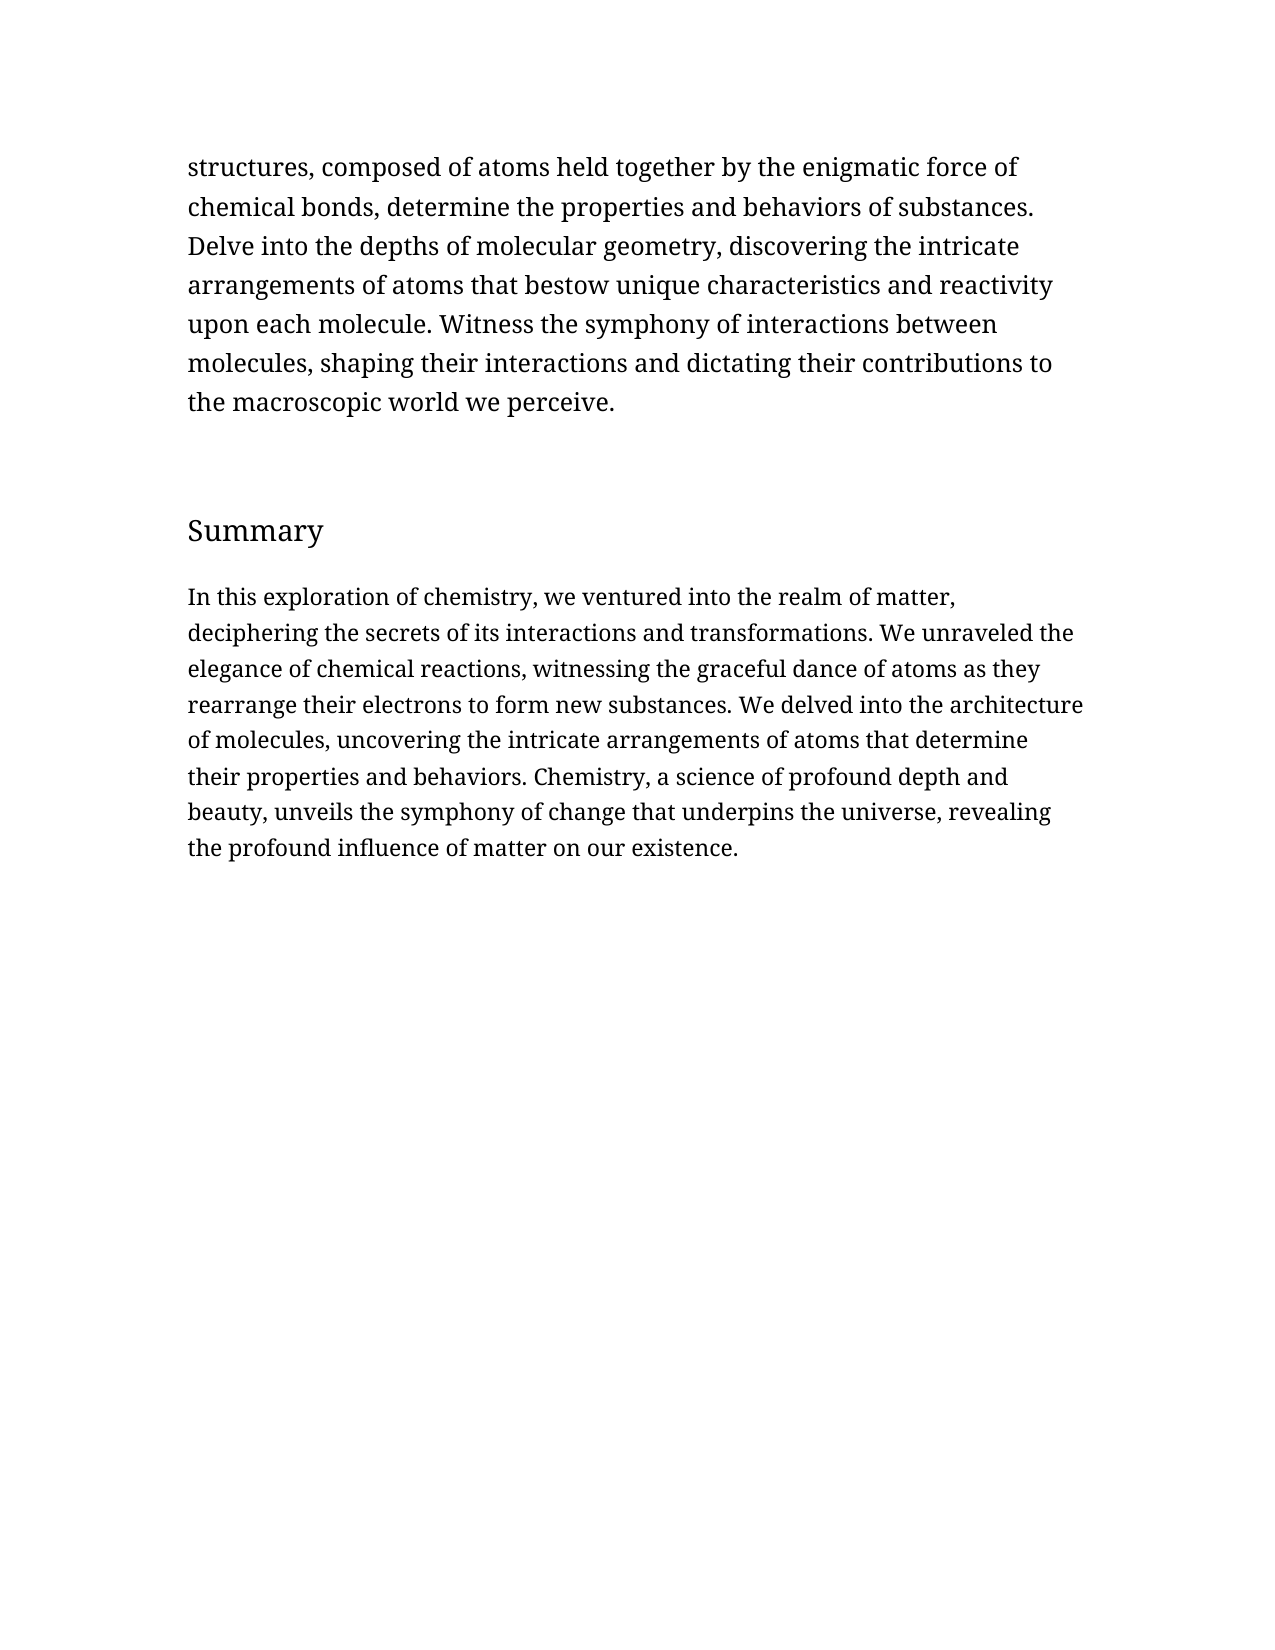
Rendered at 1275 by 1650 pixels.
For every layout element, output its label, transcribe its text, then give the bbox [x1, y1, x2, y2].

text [187, 150, 1087, 419]
text In this exploration of chemistry, we ventured into the realm of matter, deciphering the secrets of its interactions and transformations. We unraveled the elegance of chemical reactions, witnessing the graceful dance of atoms as they rearrange their electrons to form new substances. We delved into the architecture of molecules, uncovering the intricate arrangements of atoms that determine their properties and behaviors. Chemistry, a science of profound depth and beauty, unveils the symphony of change that underpins the universe, revealing the profound influence of matter on our existence. [187, 581, 1087, 863]
text Summary [187, 510, 1087, 550]
